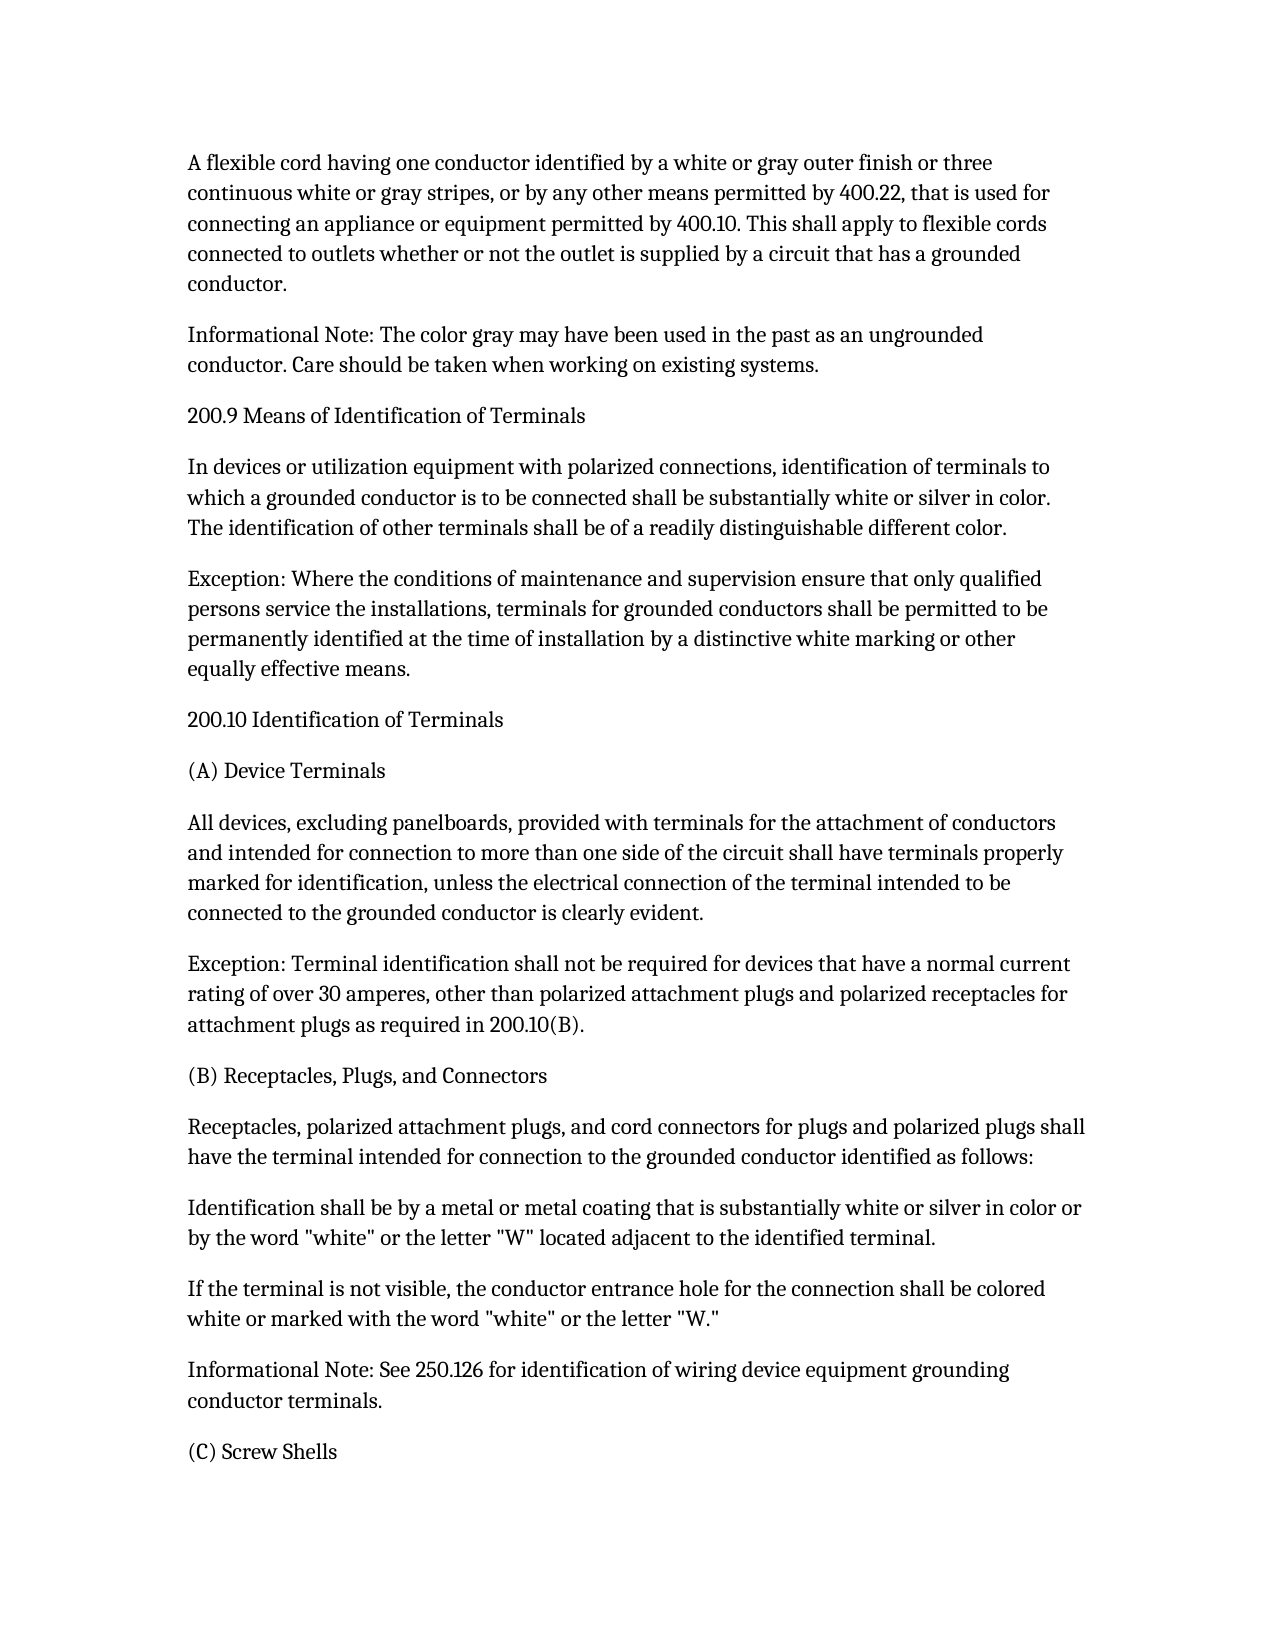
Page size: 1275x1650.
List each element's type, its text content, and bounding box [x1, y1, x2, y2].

text A flexible cord having one conductor identified by a white or gray outer finish or three continuous white or gray stripes, or by any other means permitted by 400.22, that is used for connecting an appliance or equipment permitted by 400.10. This shall apply to flexible cords connected to outlets whether or not the outlet is supplied by a circuit that has a grounded conductor. [187, 150, 1087, 297]
text Informational Note: See 250.126 for identification of wiring device equipment grounding conductor terminals. [187, 1357, 1087, 1414]
text Exception: Where the conditions of maintenance and supervision ensure that only qualified persons service the installations, terminals for grounded conductors shall be permitted to be permanently identified at the time of installation by a distinctive white marking or other equally effective means. [187, 566, 1087, 683]
text Exception: Terminal identification shall not be required for devices that have a normal current rating of over 30 amperes, other than polarized attachment plugs and polarized receptacles for attachment plugs as required in 200.10(B). [187, 951, 1087, 1038]
text (A) Device Terminals [187, 758, 1087, 785]
text Identification shall be by a metal or metal coating that is substantially white or silver in color or by the word "white" or the letter "W" located adjacent to the identified terminal. [187, 1195, 1087, 1251]
text All devices, excluding panelboards, provided with terminals for the attachment of conductors and intended for connection to more than one side of the circuit shall have terminals properly marked for identification, unless the electrical connection of the terminal intended to be connected to the grounded conductor is clearly evident. [187, 809, 1087, 926]
text (C) Screw Shells [187, 1438, 1087, 1465]
text If the terminal is not visible, the conductor entrance hole for the connection shall be colored white or marked with the word "white" or the letter "W." [187, 1276, 1087, 1333]
text Informational Note: The color gray may have been used in the past as an ungrounded conductor. Care should be taken when working on existing systems. [187, 322, 1087, 378]
text 200.9 Means of Identification of Terminals [187, 403, 1087, 429]
text In devices or utilization equipment with polarized connections, identification of terminals to which a grounded conductor is to be connected shall be substantially white or silver in color. The identification of other terminals shall be of a readily distinguishable different color. [187, 454, 1087, 541]
text (B) Receptacles, Plugs, and Connectors [187, 1062, 1087, 1089]
text 200.10 Identification of Terminals [187, 707, 1087, 734]
text Receptacles, polarized attachment plugs, and cord connectors for plugs and polarized plugs shall have the terminal intended for connection to the grounded conductor identified as follows: [187, 1113, 1087, 1170]
